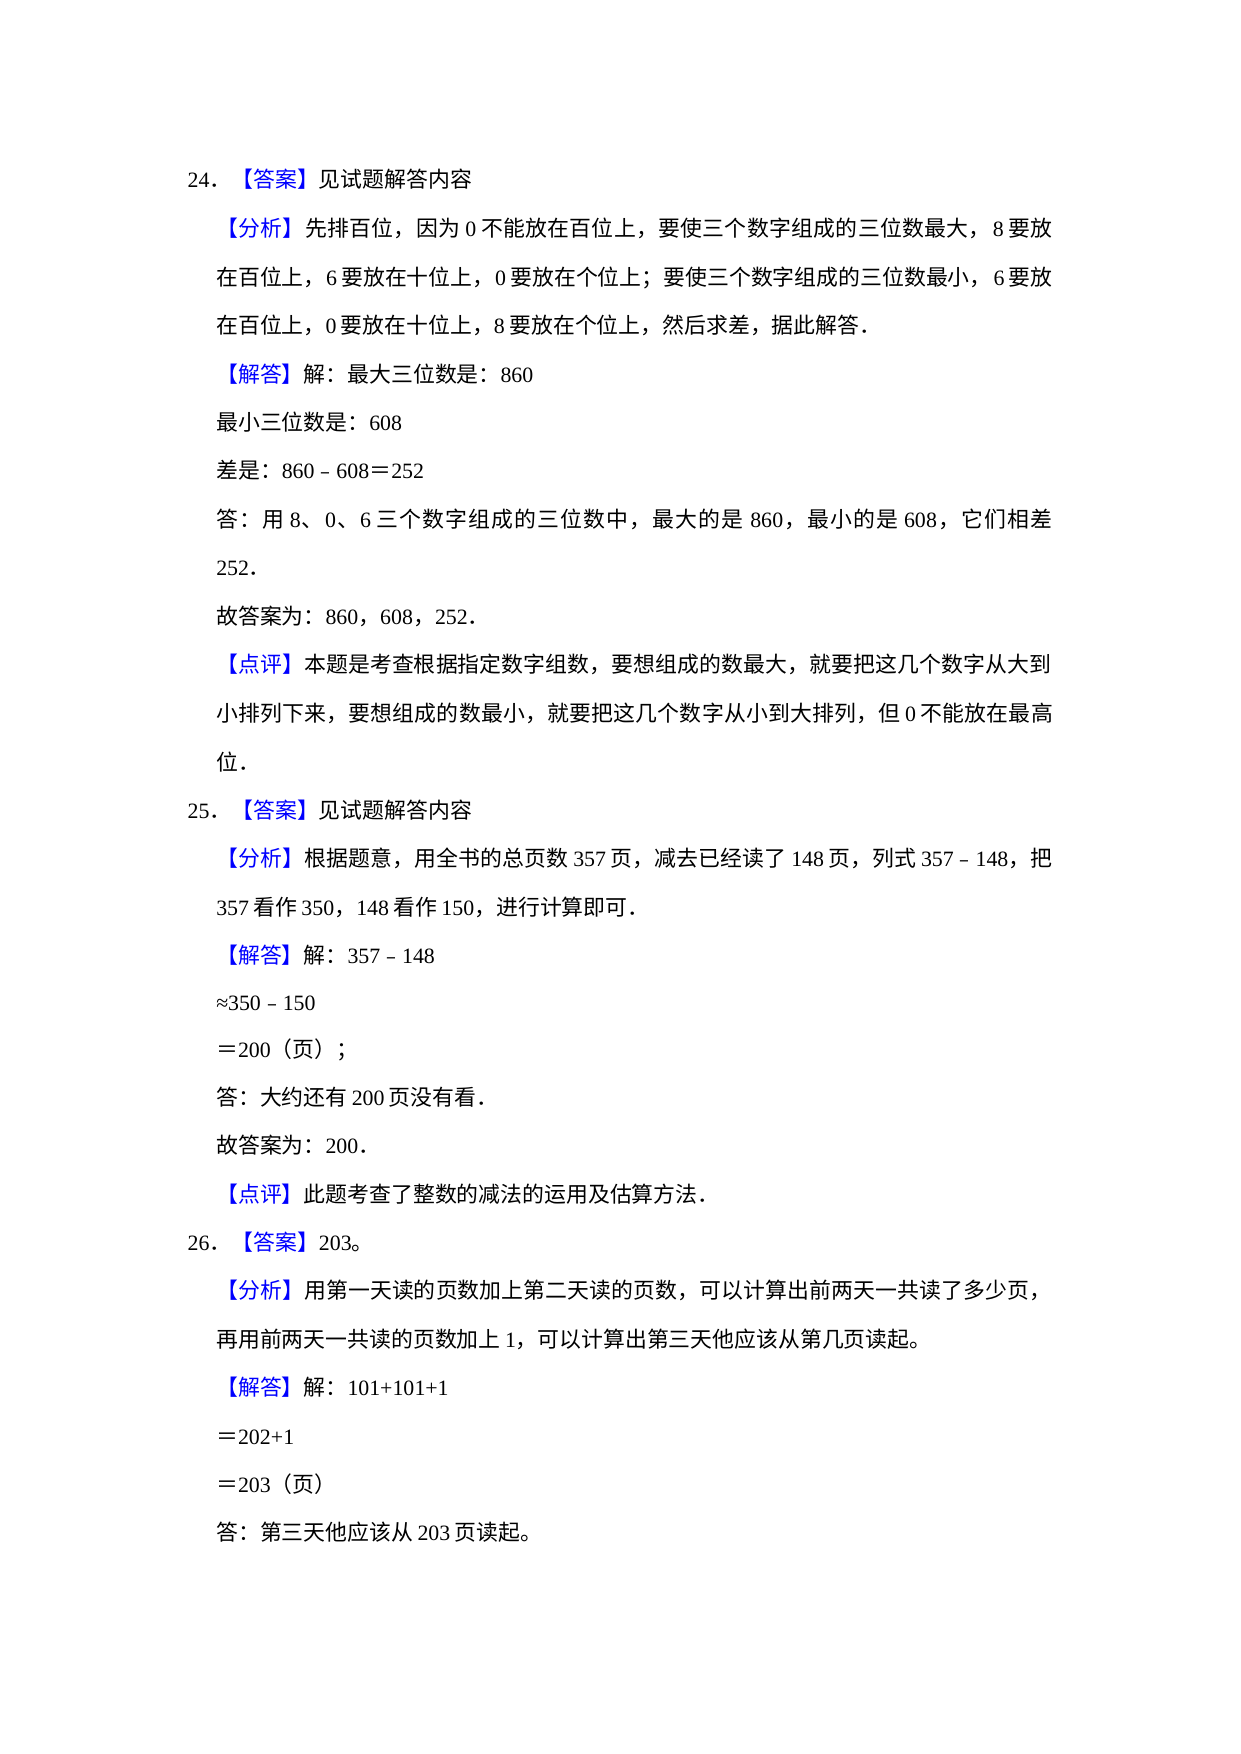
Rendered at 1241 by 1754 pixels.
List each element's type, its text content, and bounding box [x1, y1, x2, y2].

text ＝202+1 [216, 1418, 1053, 1451]
text 【分析】根据题意，用全书的总页数357页，减去已经读了148页，列式357﹣148，把357看作350，148看作150，进行计算即可． [216, 841, 1053, 922]
text 答：用8、0、6三个数字组成的三位数中，最大的是860，最小的是608，它们相差252． [216, 501, 1053, 582]
text 【解答】解：最大三位数是：860 [216, 356, 1053, 389]
text ＝200（页）； [216, 1031, 1053, 1064]
text 【分析】用第一天读的页数加上第二天读的页数，可以计算出前两天一共读了多少页，再用前两天一共读的页数加上1，可以计算出第三天他应该从第几页读起。 [216, 1273, 1053, 1354]
text 【分析】先排百位，因为0不能放在百位上，要使三个数字组成的三位数最大，8要放在百位上，6要放在十位上，0要放在个位上；要使三个数字组成的三位数最小，6要放在百位上，0要放在十位上，8要放在个位上，然后求差，据此解答． [216, 210, 1053, 340]
text ＝203（页） [216, 1467, 1053, 1499]
text 故答案为：200． [216, 1128, 1053, 1160]
text ≈350﹣150 [216, 986, 1053, 1019]
text 【点评】此题考查了整数的减法的运用及估算方法． [216, 1176, 1053, 1209]
text 【点评】本题是考查根据指定数字组数，要想组成的数最大，就要把这几个数字从大到小排列下来，要想组成的数最小，就要把这几个数字从小到大排列，但0不能放在最高位． [216, 647, 1053, 777]
text 25．【答案】见试题解答内容 [187, 792, 1053, 825]
text 答：第三天他应该从203页读起。 [216, 1515, 1053, 1547]
text 【解答】解：357﹣148 [216, 938, 1053, 970]
text 最小三位数是：608 [216, 404, 1053, 437]
text 26．【答案】203。 [187, 1224, 1053, 1257]
text 故答案为：860，608，252． [216, 598, 1053, 631]
text 答：大约还有200页没有看． [216, 1079, 1053, 1112]
text 24．【答案】见试题解答内容 [187, 162, 1053, 194]
text 【解答】解：101+101+1 [216, 1370, 1053, 1402]
text 差是：860﹣608＝252 [216, 453, 1053, 485]
